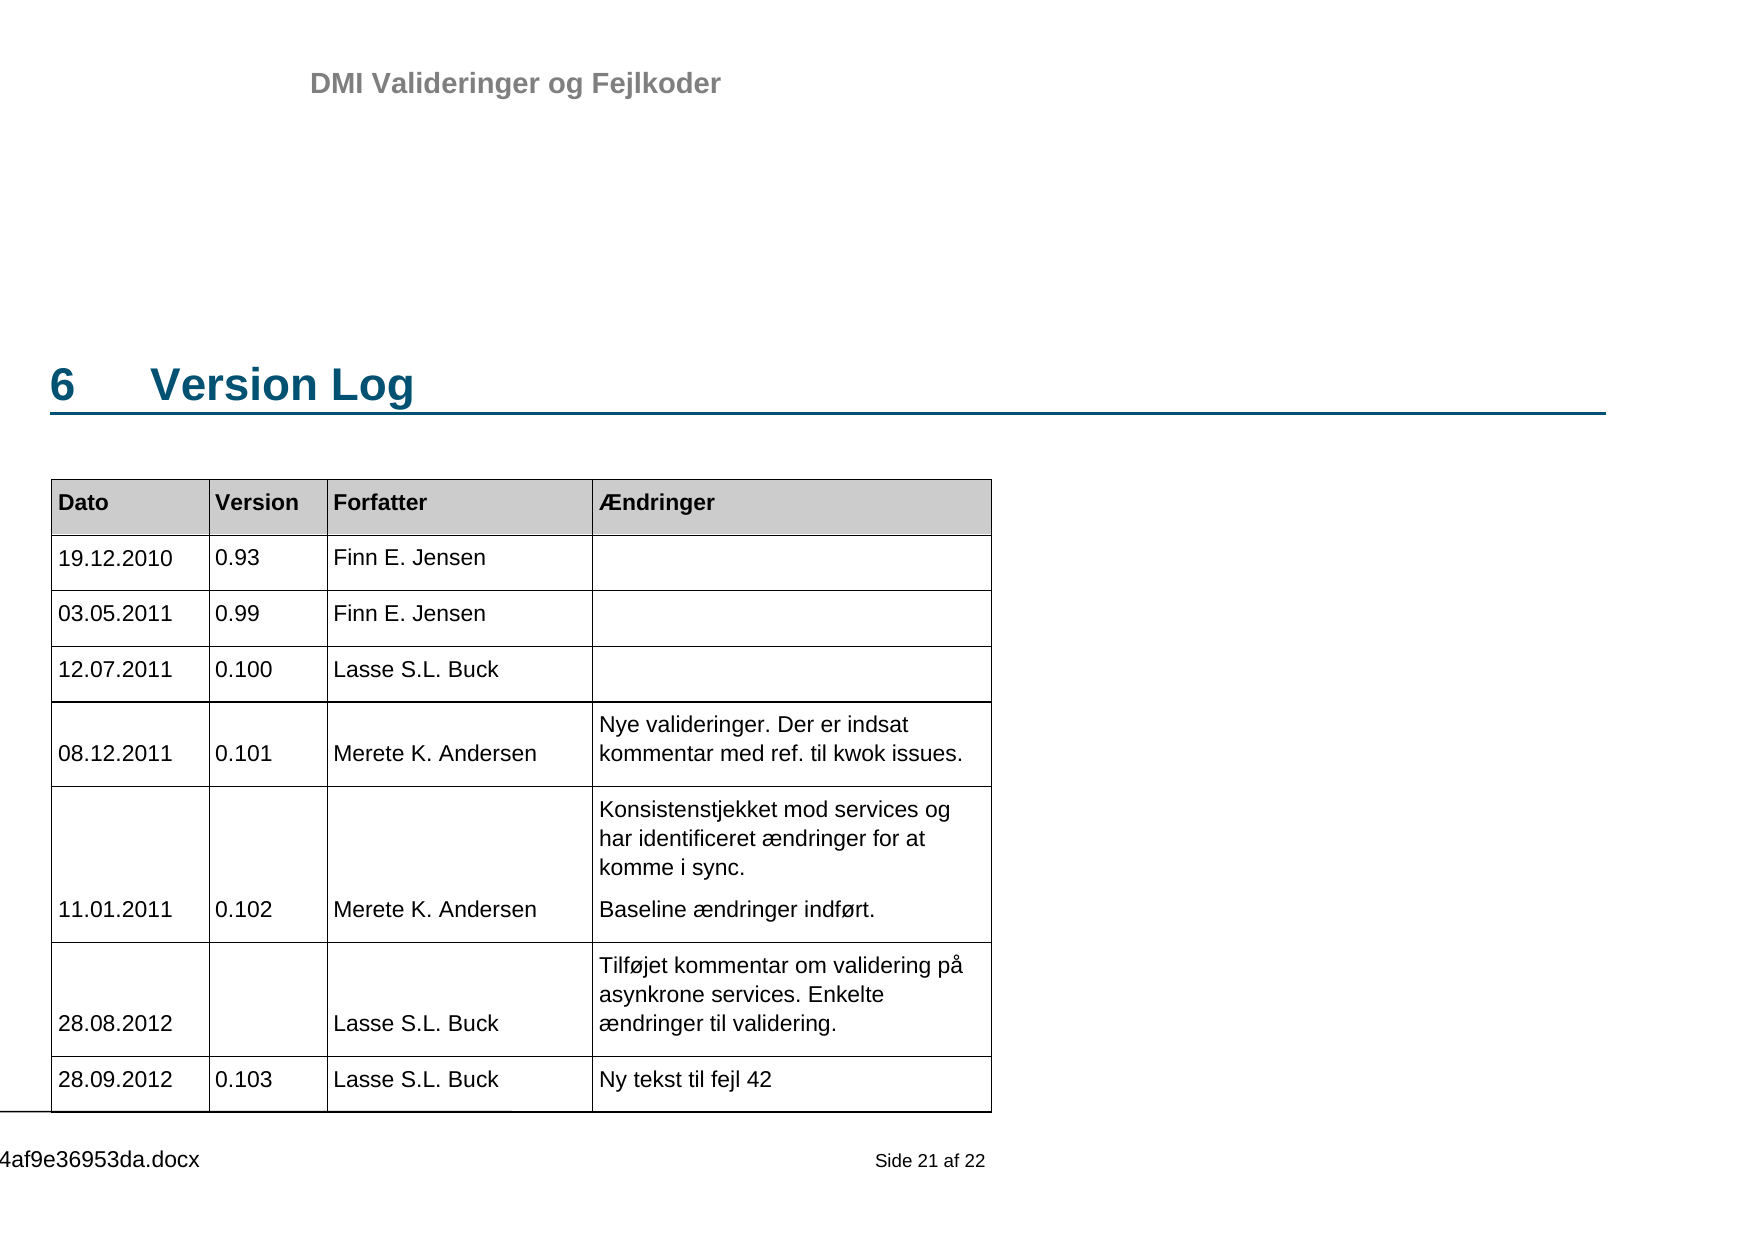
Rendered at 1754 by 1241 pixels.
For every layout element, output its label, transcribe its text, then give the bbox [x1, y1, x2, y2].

table_cell [593, 647, 991, 701]
table_cell 28.08.2012 [52, 943, 209, 1056]
table_cell 11.01.2011 [52, 787, 209, 942]
table_header Dato [52, 480, 209, 534]
table_cell Nye valideringer. Der er indsat kommentar med ref. til kwok issues. [593, 703, 991, 786]
table_cell Lasse S.L. Buck [328, 1057, 592, 1111]
table_cell 0.100 [210, 647, 327, 701]
table_cell Ny tekst til fejl 42 [593, 1057, 991, 1111]
table_cell Lasse S.L. Buck [328, 943, 592, 1056]
table_cell 0.101 [210, 703, 327, 786]
table_cell 12.07.2011 [52, 647, 209, 701]
table_cell 0.103 [210, 1057, 327, 1111]
table_cell 0.99 [210, 591, 327, 646]
table_cell Tilføjet kommentar om validering på asynkrone services. Enkelte ændringer til validering. [593, 943, 991, 1056]
table_cell 03.05.2011 [52, 591, 209, 646]
table_cell 0.102 [210, 787, 327, 942]
table_cell Merete K. Andersen [328, 703, 592, 786]
table_header Forfatter [328, 480, 592, 534]
table_cell [593, 591, 991, 646]
table_cell [593, 536, 991, 590]
table_cell Konsistenstjekket mod services og har identificeret ændringer for at komme i sync. Baseline ændringer indført. [593, 787, 991, 942]
table_cell Merete K. Andersen [328, 787, 592, 942]
subtitle Version Log [49, 357, 1606, 415]
table_cell [210, 943, 327, 1056]
table_cell 19.12.2010 [52, 536, 209, 590]
table_cell 0.93 [210, 536, 327, 590]
table_header Version [210, 480, 327, 534]
table_cell 28.09.2012 [52, 1057, 209, 1111]
table_cell Lasse S.L. Buck [328, 647, 592, 701]
table_cell Finn E. Jensen [328, 591, 592, 646]
table_cell Finn E. Jensen [328, 536, 592, 590]
table_header Ændringer [593, 480, 991, 534]
table_cell 08.12.2011 [52, 703, 209, 786]
